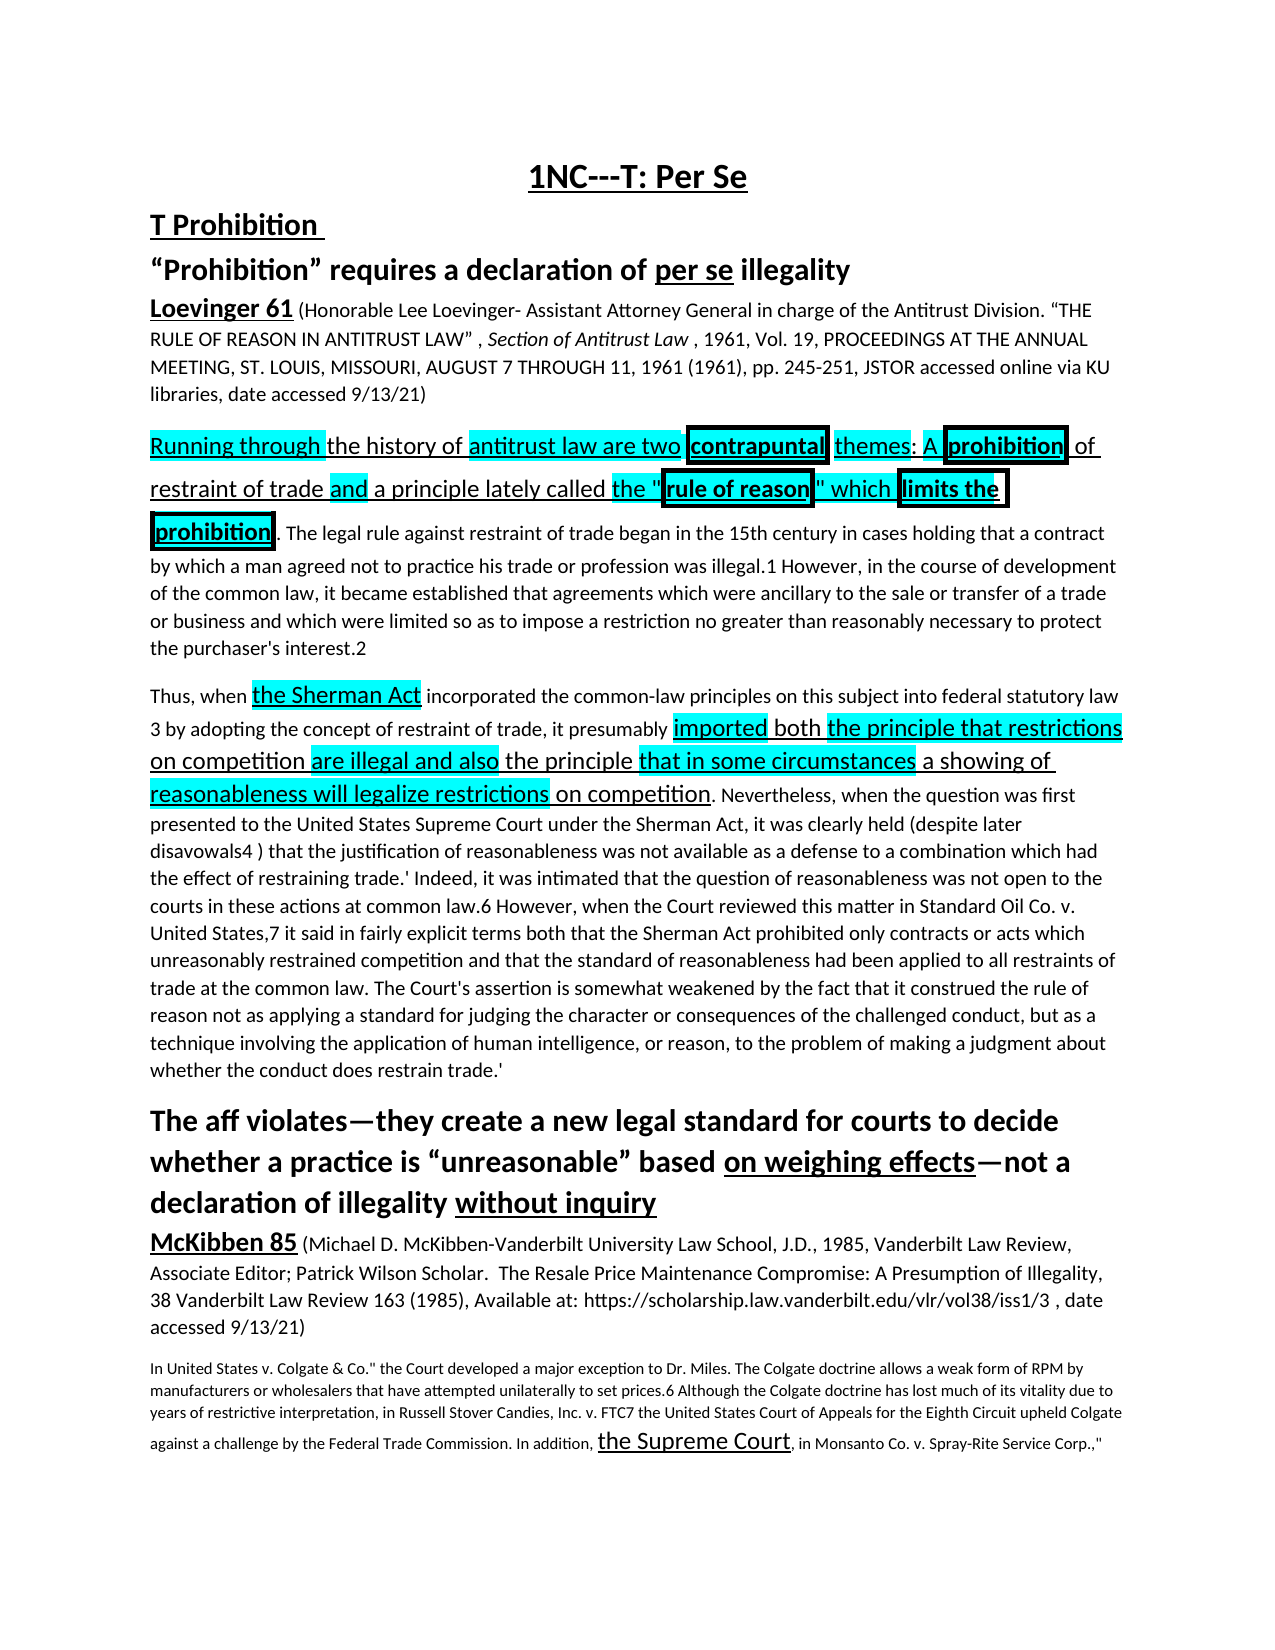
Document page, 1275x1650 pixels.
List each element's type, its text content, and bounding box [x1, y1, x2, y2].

text Running through the history of antitrust law are two contrapuntal themes: A prohibition of restraint of trade and a principle lately called the "rule of reason" which limits the prohibition. The legal rule against restraint of trade began in the 15th century in cases holding that a contract by which a man agreed not to practice his trade or profession was illegal.1 However, in the course of development of the common law, it became established that agreements which were ancillary to the sale or transfer of a trade or business and which were limited so as to impose a restriction no greater than reasonably necessary to protect the purchaser's interest.2 [150, 425, 1125, 661]
text Loevinger 61 (Honorable Lee Loevinger- Assistant Attorney General in charge of the Antitrust Division. “THE RULE OF REASON IN ANTITRUST LAW” , Section of Antitrust Law , 1961, Vol. 19, PROCEEDINGS AT THE ANNUAL MEETING, ST. LOUIS, MISSOURI, AUGUST 7 THROUGH 11, 1961 (1961), pp. 245-251, JSTOR accessed online via KU libraries, date accessed 9/13/21) [150, 291, 1125, 407]
subtitle 1NC---T: Per Se [150, 154, 1125, 197]
text Thus, when the Sherman Act incorporated the common-law principles on this subject into federal statutory law 3 by adopting the concept of restraint of trade, it presumably imported both the principle that restrictions on competition are illegal and also the principle that in some circumstances a showing of reasonableness will legalize restrictions on competition. Nevertheless, when the question was first presented to the United States Supreme Court under the Sherman Act, it was clearly held (despite later disavowals4 ) that the justification of reasonableness was not available as a defense to a combination which had the effect of restraining trade.' Indeed, it was intimated that the question of reasonableness was not open to the courts in these actions at common law.6 However, when the Court reviewed this matter in Standard Oil Co. v. United States,7 it said in fairly explicit terms both that the Sherman Act prohibited only contracts or acts which unreasonably restrained competition and that the standard of reasonableness had been applied to all restraints of trade at the common law. The Court's assertion is somewhat weakened by the fact that it construed the rule of reason not as applying a standard for judging the character or consequences of the challenged conduct, but as a technique involving the application of human intelligence, or reason, to the problem of making a judgment about whether the conduct does restrain trade.' [150, 679, 1125, 1083]
text McKibben 85 (Michael D. McKibben-Vanderbilt University Law School, J.D., 1985, Vanderbilt Law Review, Associate Editor; Patrick Wilson Scholar. The Resale Price Maintenance Compromise: A Presumption of Illegality, 38 Vanderbilt Law Review 163 (1985), Available at: https://scholarship.law.vanderbilt.edu/vlr/vol38/iss1/3 , date accessed 9/13/21) [150, 1225, 1125, 1340]
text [150, 1359, 1125, 1456]
subtitle “Prohibition” requires a declaration of per se illegality [150, 250, 1125, 288]
subtitle The aff violates—they create a new legal standard for courts to decide whether a practice is “unreasonable” based on weighing effects—not a declaration of illegality without inquiry [150, 1101, 1125, 1222]
subtitle T Prohibition [150, 205, 1125, 243]
